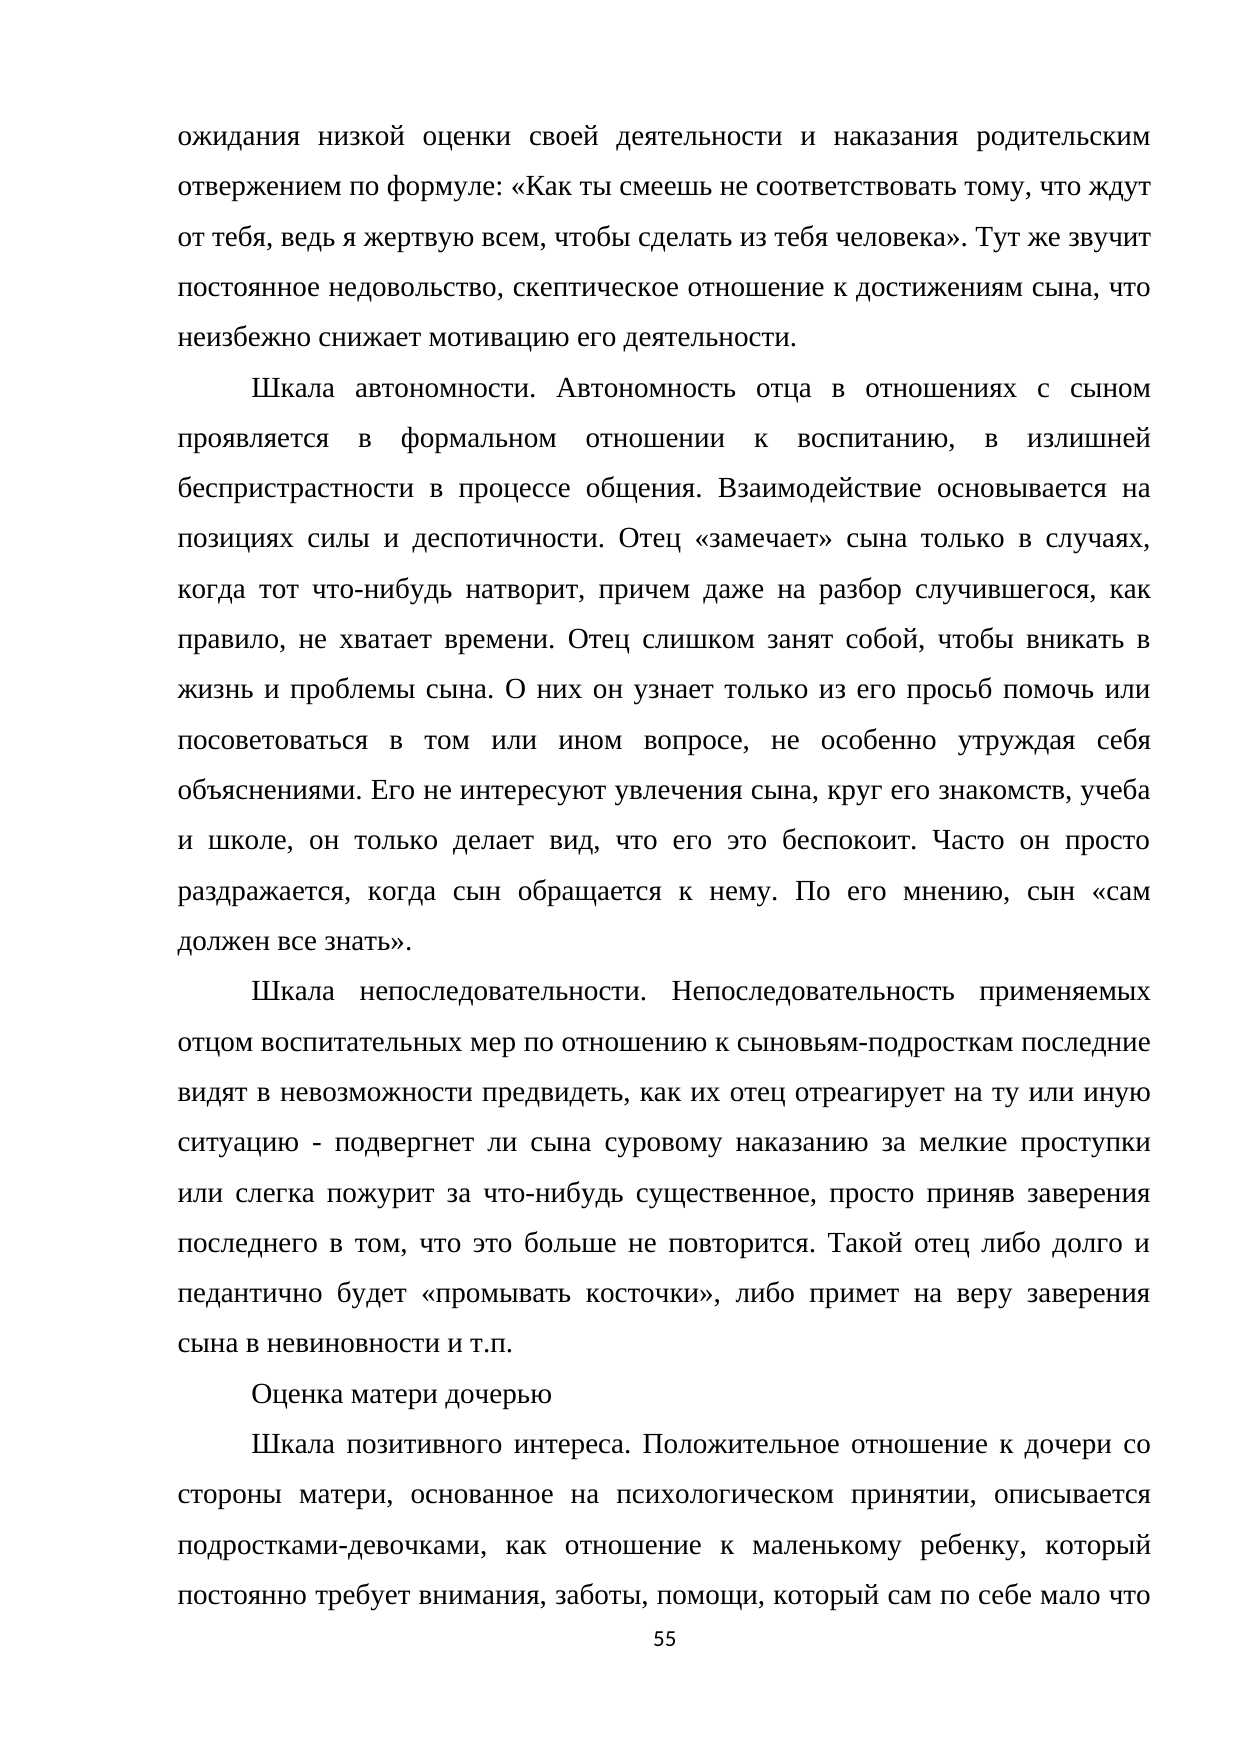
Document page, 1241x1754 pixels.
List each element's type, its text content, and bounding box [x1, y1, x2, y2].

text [177, 1426, 1152, 1611]
text Шкала автономности. Автономность отца в отношениях с сыном проявляется в формальном отношении к воспитанию, в излишней беспристрастности в процессе общения. Взаимодействие основывается на позициях силы и деспотичности. Отец «замечает» сына только в случаях, когда тот что-нибудь натворит, причем даже на разбор случившегося, как правило, не хватает времени. Отец слишком занят собой, чтобы вникать в жизнь и проблемы сына. О них он узнает только из его просьб помочь или посоветоваться в том или ином вопросе, не особенно утруждая себя объяснениями. Его не интересуют увлечения сына, круг его знакомств, учеба и школе, он только делает вид, что его это беспокоит. Часто он просто раздражается, когда сын обращается к нему. По его мнению, сын «сам должен все знать». [177, 370, 1152, 957]
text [177, 118, 1152, 353]
text Оценка матери дочерью [177, 1376, 1152, 1409]
text Шкала непоследовательности. Непоследовательность применяемых отцом воспитательных мер по отношению к сыновьям-подросткам последние видят в невозможности предвидеть, как их отец отреагирует на ту или иную ситуацию - подвергнет ли сына суровому наказанию за мелкие проступки или слегка пожурит за что-нибудь существенное, просто приняв заверения последнего в том, что это больше не повторится. Такой отец либо долго и педантично будет «промывать косточки», либо примет на веру заверения сына в невиновности и т.п. [177, 973, 1152, 1359]
